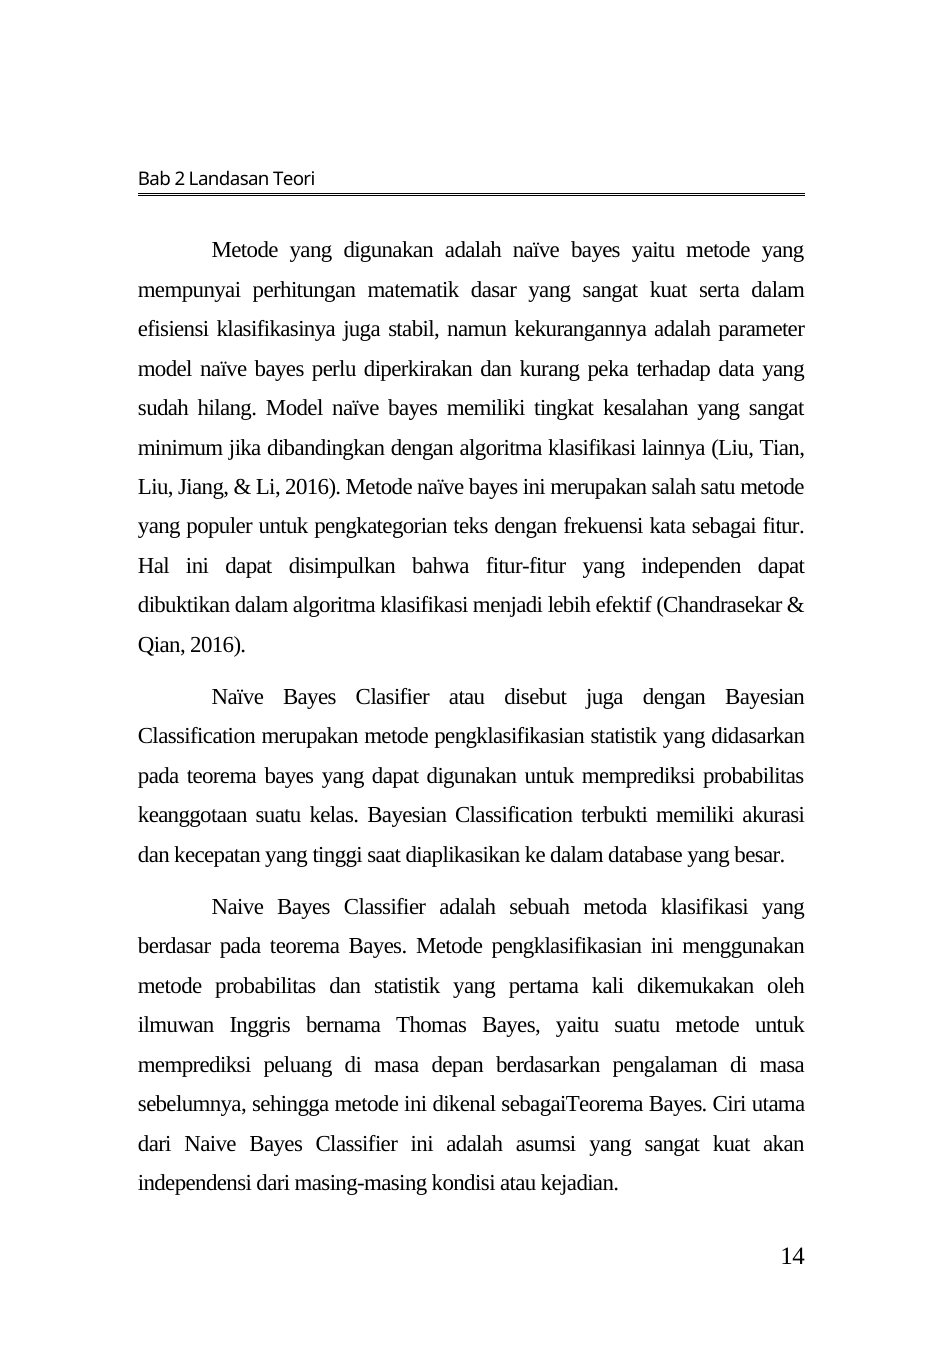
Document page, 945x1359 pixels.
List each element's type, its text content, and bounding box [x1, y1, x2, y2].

text Metode yang digunakan adalah naïve bayes yaitu metode yang mempunyai perhitungan matematik dasar yang sangat kuat serta dalam efisiensi klasifikasinya juga stabil, namun kekurangannya adalah parameter model naïve bayes perlu diperkirakan dan kurang peka terhadap data yang sudah hilang. Model naïve bayes memiliki tingkat kesalahan yang sangat minimum jika dibandingkan dengan algoritma klasifikasi lainnya (Liu, Tian, Liu, Jiang, & Li, 2016). Metode naïve bayes ini merupakan salah satu metode yang populer untuk pengkategorian teks dengan frekuensi kata sebagai fitur. Hal ini dapat disimpulkan bahwa fitur-fitur yang independen dapat dibuktikan dalam algoritma klasifikasi menjadi lebih efektif (Chandrasekar & Qian, 2016). [138, 236, 805, 657]
text Naïve Bayes Clasifier atau disebut juga dengan Bayesian Classification merupakan metode pengklasifikasian statistik yang didasarkan pada teorema bayes yang dapat digunakan untuk memprediksi probabilitas keanggotaan suatu kelas. Bayesian Classification terbukti memiliki akurasi dan kecepatan yang tinggi saat diaplikasikan ke dalam database yang besar. [138, 683, 805, 867]
text Naive Bayes Classifier adalah sebuah metoda klasifikasi yang berdasar pada teorema Bayes. Metode pengklasifikasian ini menggunakan metode probabilitas dan statistik yang pertama kali dikemukakan oleh ilmuwan Inggris bernama Thomas Bayes, yaitu suatu metode untuk memprediksi peluang di masa depan berdasarkan pengalaman di masa sebelumnya, sehingga metode ini dikenal sebagaiTeorema Bayes. Ciri utama dari Naive Bayes Classifier ini adalah asumsi yang sangat kuat akan independensi dari masing-masing kondisi atau kejadian. [138, 893, 805, 1196]
